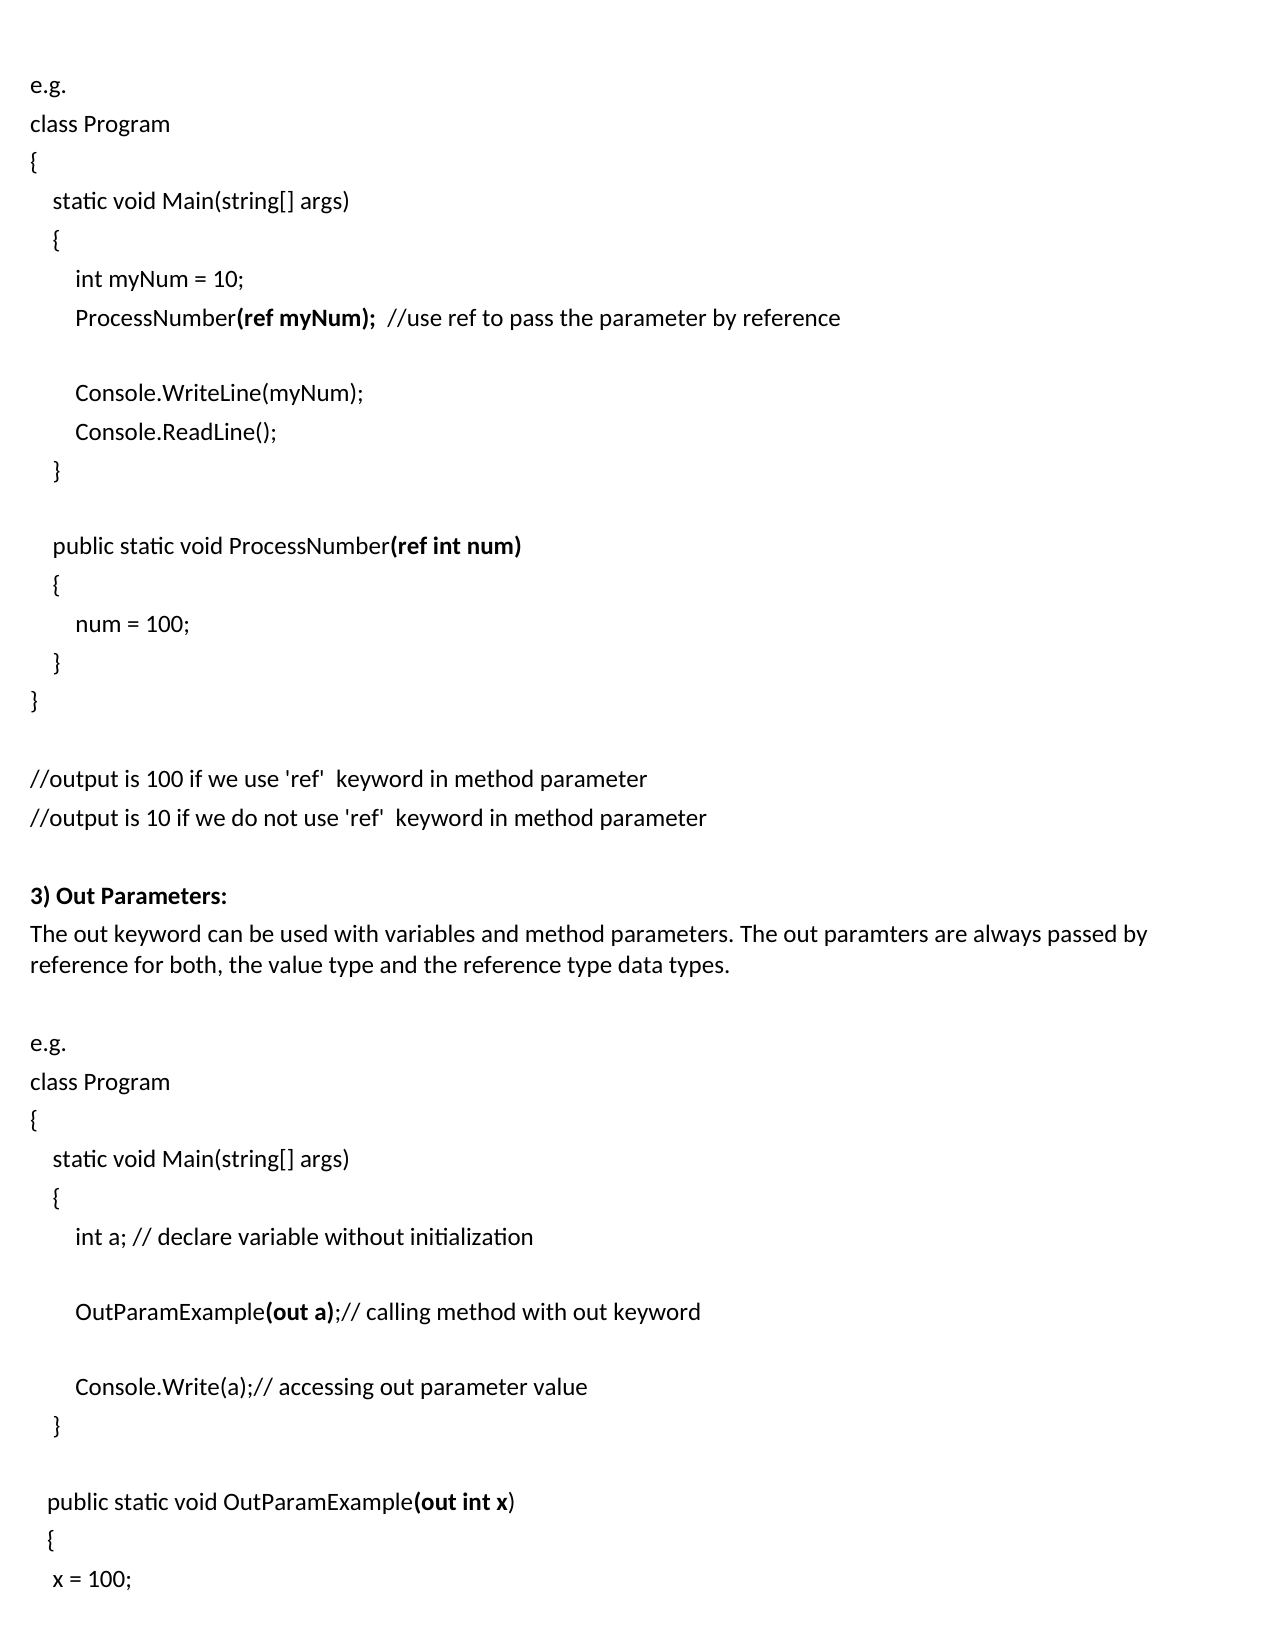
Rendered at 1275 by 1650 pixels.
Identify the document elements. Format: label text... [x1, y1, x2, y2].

text OutParamExample(out a);// calling method with out keyword [30, 1296, 1245, 1327]
text Console.Write(a);// accessing out parameter value [30, 1372, 1245, 1402]
text { [30, 147, 1245, 177]
text class Program [30, 108, 1245, 138]
text { [30, 224, 1245, 255]
text int myNum = 10; [30, 263, 1245, 294]
text static void Main(string[] args) [30, 185, 1245, 216]
text //output is 100 if we use 'ref' keyword in method parameter [30, 763, 1245, 794]
text ProcessNumber(ref myNum); //use ref to pass the parameter by reference [30, 302, 1245, 332]
text { [30, 1524, 1245, 1555]
text e.g. [30, 69, 1245, 99]
text { [30, 1182, 1245, 1213]
text int a; // declare variable without initialization [30, 1221, 1245, 1252]
text } [30, 647, 1245, 677]
text } [30, 455, 1245, 485]
text num = 100; [30, 608, 1245, 638]
text The out keyword can be used with variables and method parameters. The out paramters are always passed by reference for both, the value type and the reference type data types. [30, 919, 1245, 980]
text public static void ProcessNumber(ref int num) [30, 530, 1245, 561]
text } [30, 1410, 1245, 1441]
text static void Main(string[] args) [30, 1143, 1245, 1174]
text //output is 10 if we do not use 'ref' keyword in method parameter [30, 802, 1245, 833]
text { [30, 569, 1245, 599]
text x = 100; [30, 1563, 1245, 1594]
text Console.ReadLine(); [30, 416, 1245, 447]
text { [30, 1104, 1245, 1135]
text class Program [30, 1066, 1245, 1096]
text e.g. [30, 1027, 1245, 1057]
text } [30, 686, 1245, 716]
text public static void OutParamExample(out int x) [30, 1486, 1245, 1516]
text Console.WriteLine(myNum); [30, 377, 1245, 408]
text 3) Out Parameters: [30, 880, 1245, 910]
